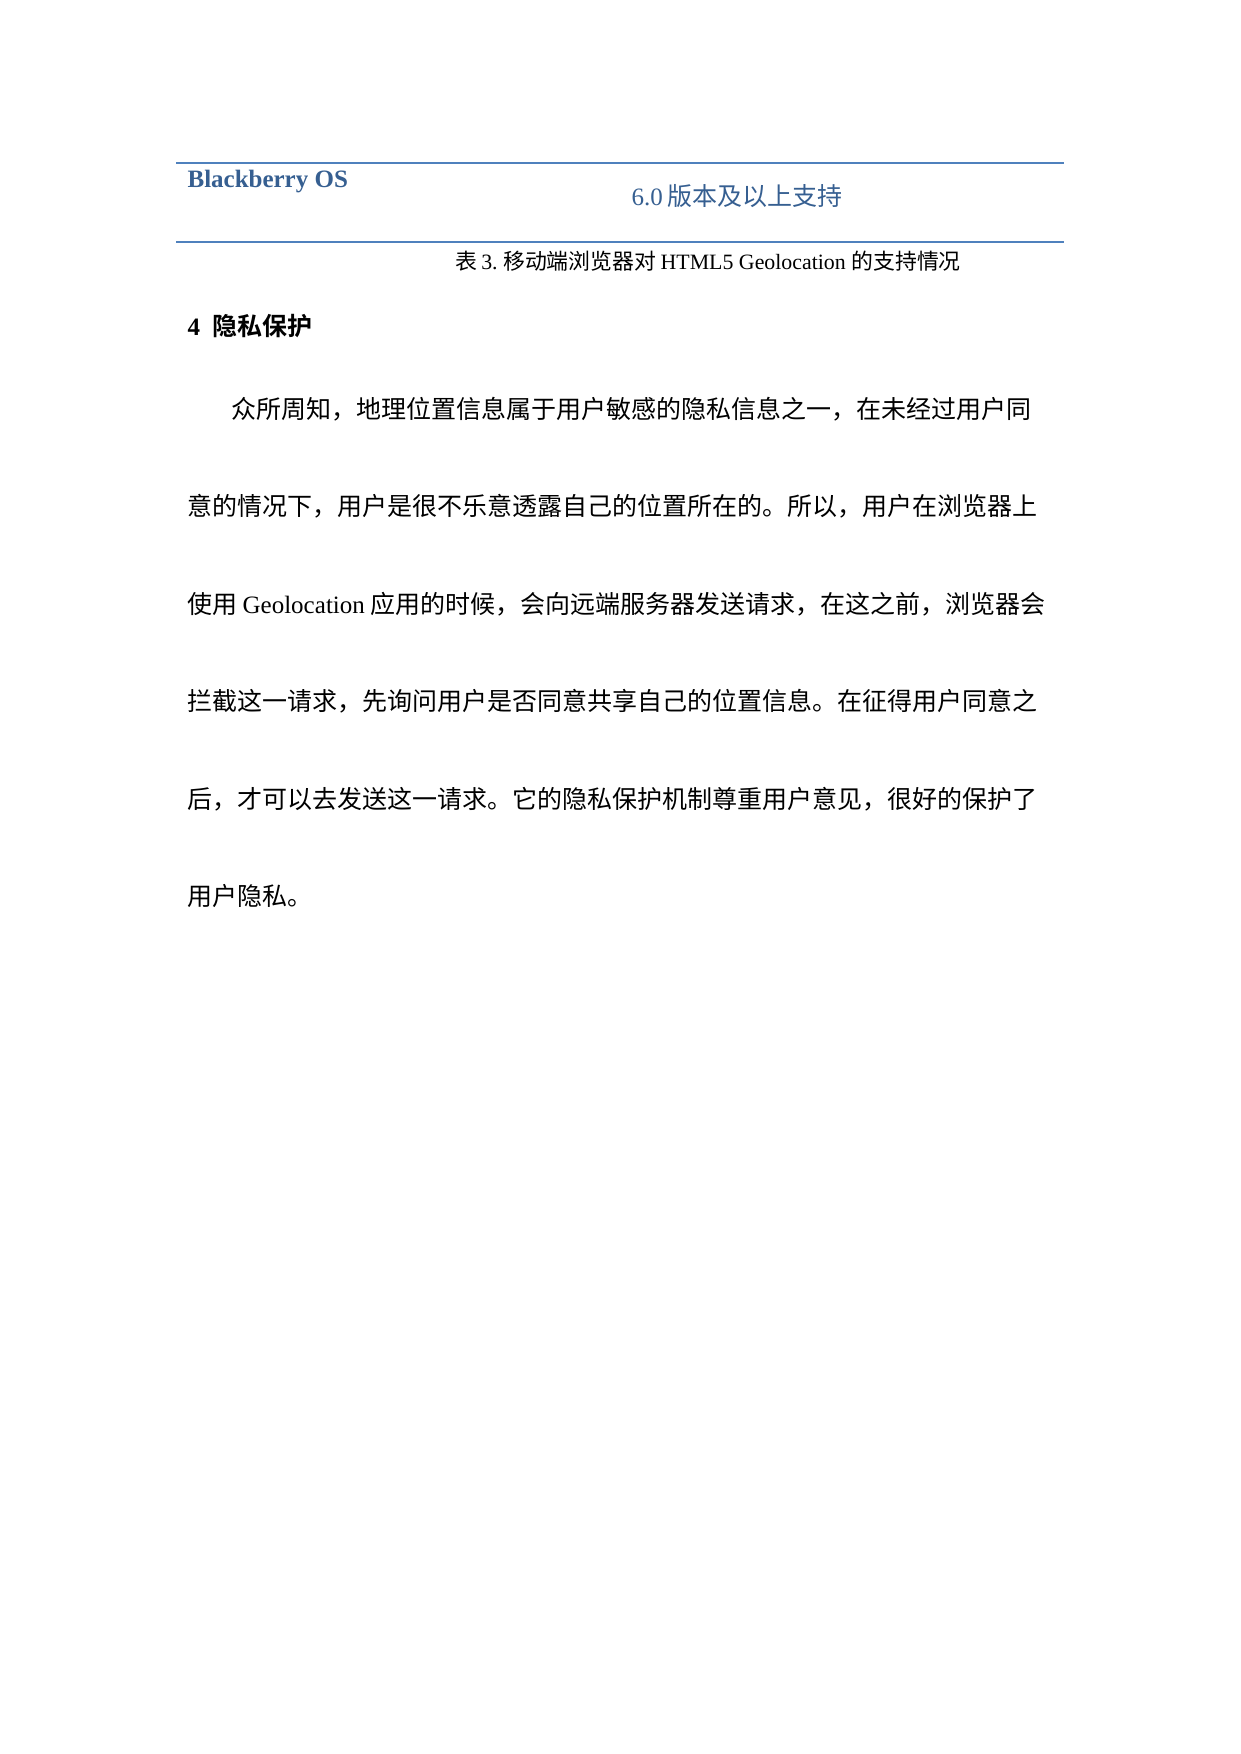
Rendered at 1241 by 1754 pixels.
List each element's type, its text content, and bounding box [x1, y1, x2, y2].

text 表3. 移动端浏览器对HTML5 Geolocation 的支持情况 [187, 243, 1053, 276]
text 众所周知，地理位置信息属于用户敏感的隐私信息之一，在未经过用户同意的情况下，用户是很不乐意透露自己的位置所在的。所以，用户在浏览器上使用Geolocation应用的时候，会向远端服务器发送请求，在这之前，浏览器会拦截这一请求，先询问用户是否同意共享自己的位置信息。在征得用户同意之后，才可以去发送这一请求。它的隐私保护机制尊重用户意见，很好的保护了用户隐私。 [187, 375, 1053, 927]
text 4 隐私保护 [187, 292, 1053, 357]
table_cell 6.0版本及以上支持 [620, 164, 1064, 241]
table_cell Blackberry OS [176, 164, 620, 241]
